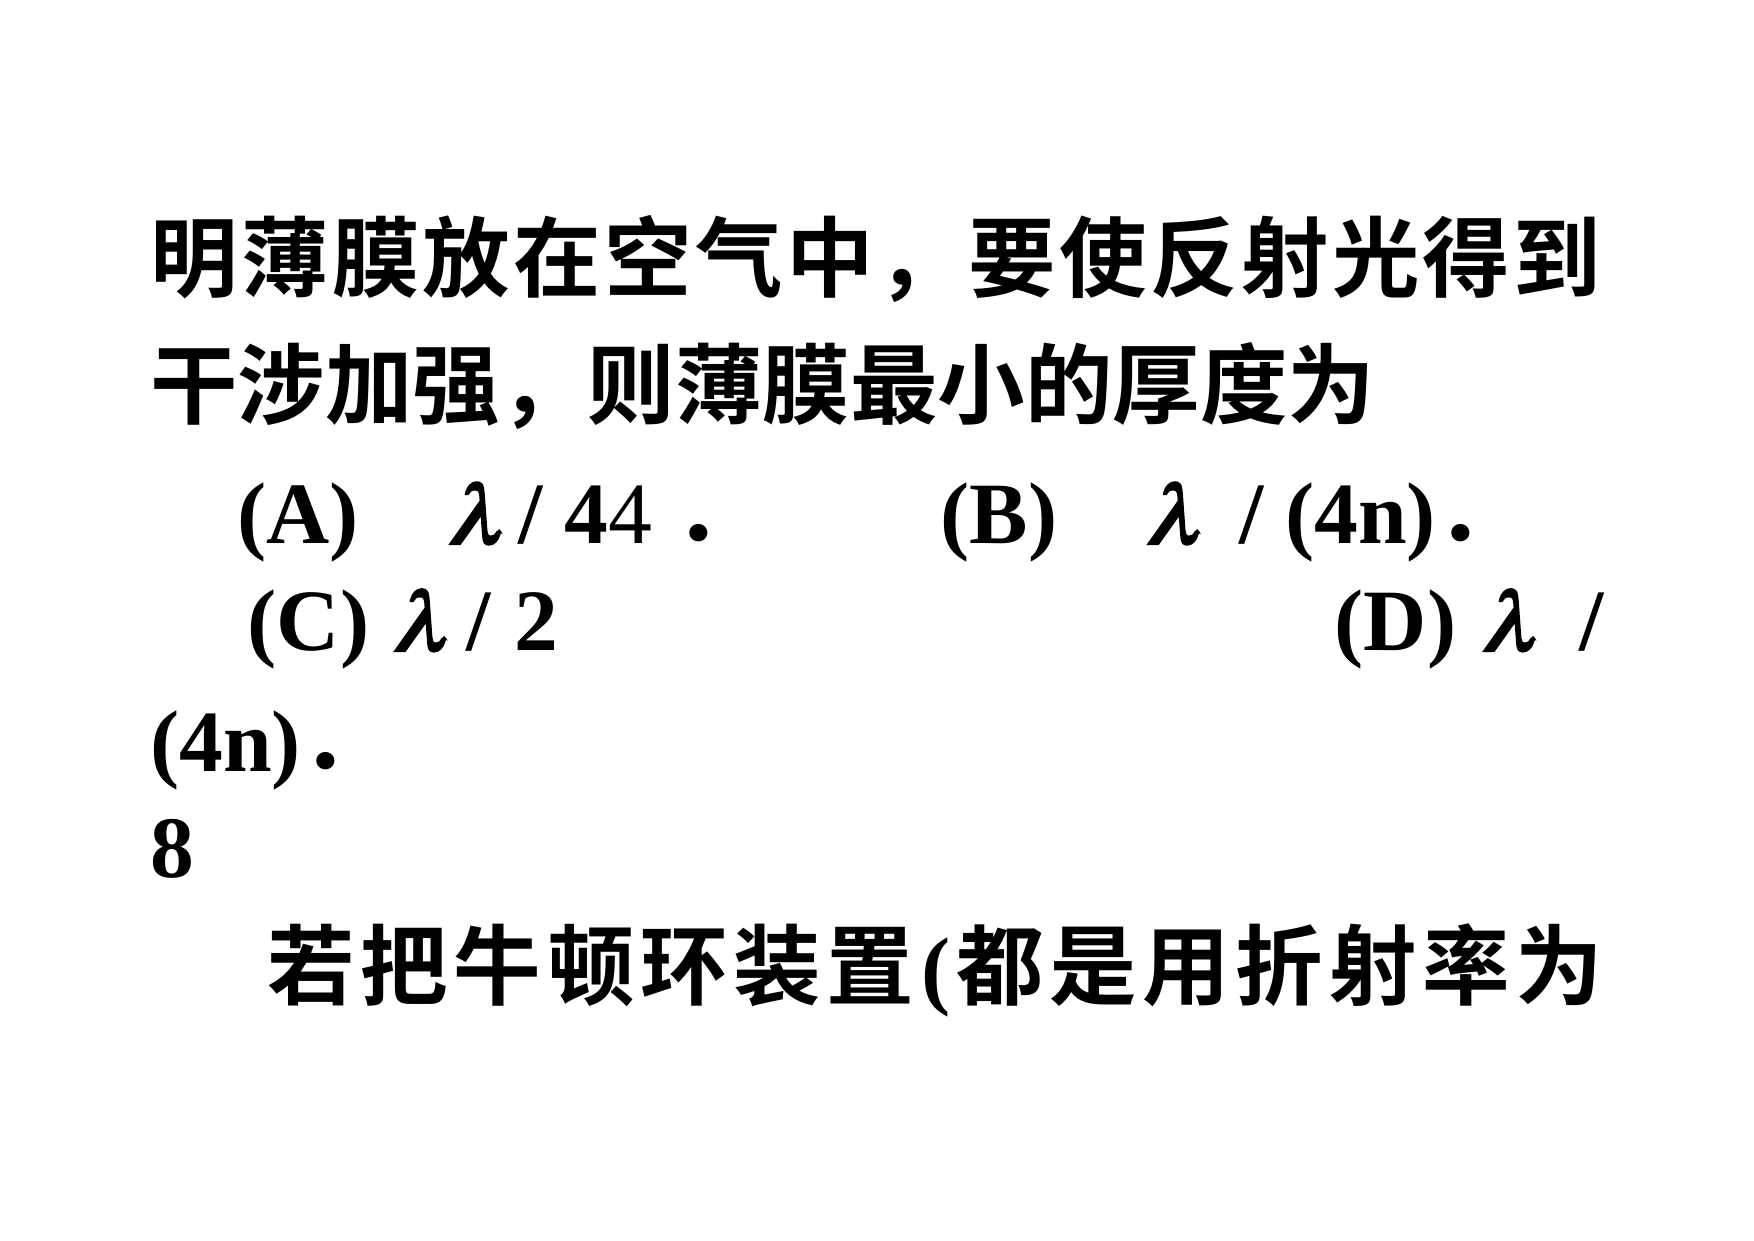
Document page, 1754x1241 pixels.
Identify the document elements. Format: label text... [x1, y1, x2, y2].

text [150, 189, 1604, 442]
text (A)  / 4 ． (B)  / (4n)． [150, 442, 1604, 569]
text (C)  / 2 (D)  / (4n)． [150, 569, 1604, 796]
text 8 [150, 796, 1604, 897]
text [150, 897, 1604, 1023]
